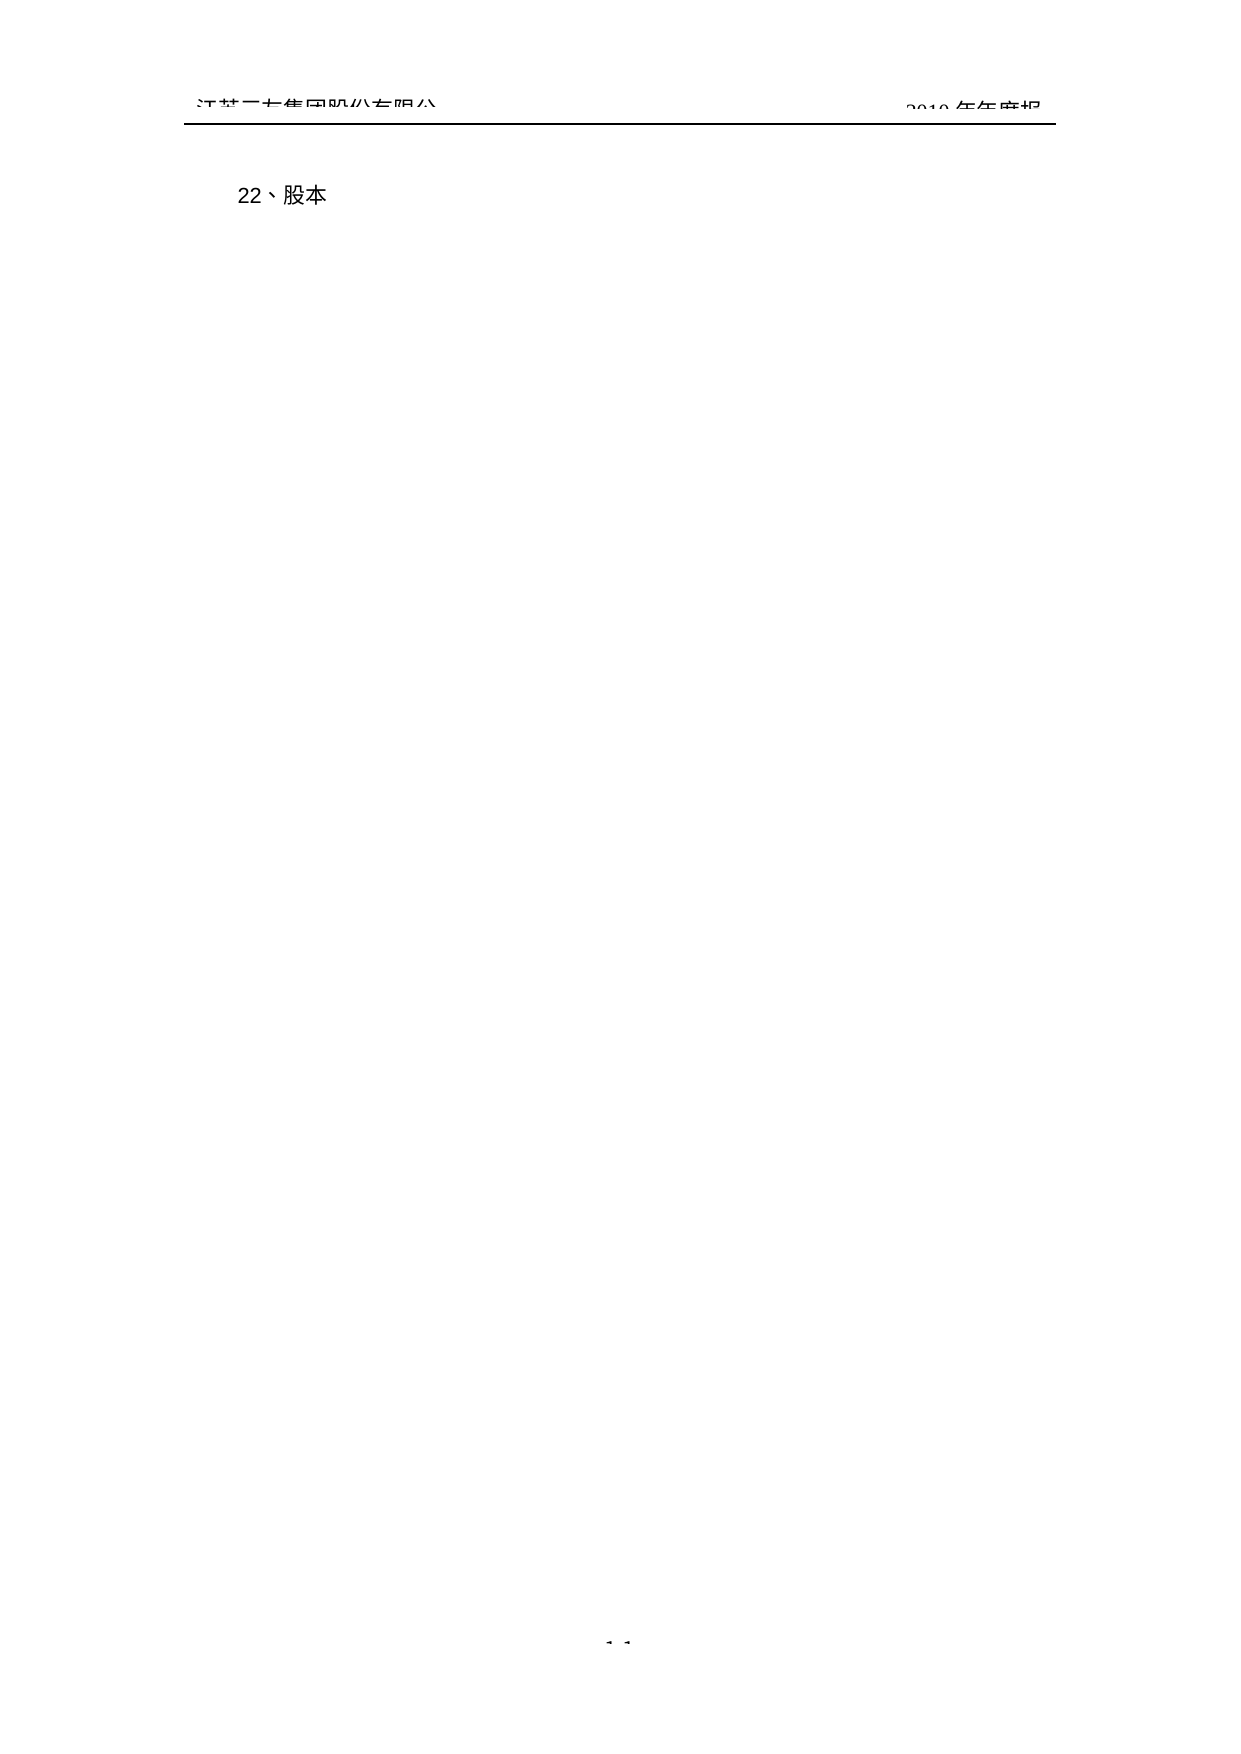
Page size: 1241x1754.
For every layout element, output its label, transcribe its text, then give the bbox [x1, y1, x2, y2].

text 22、股本 [237, 180, 1066, 210]
